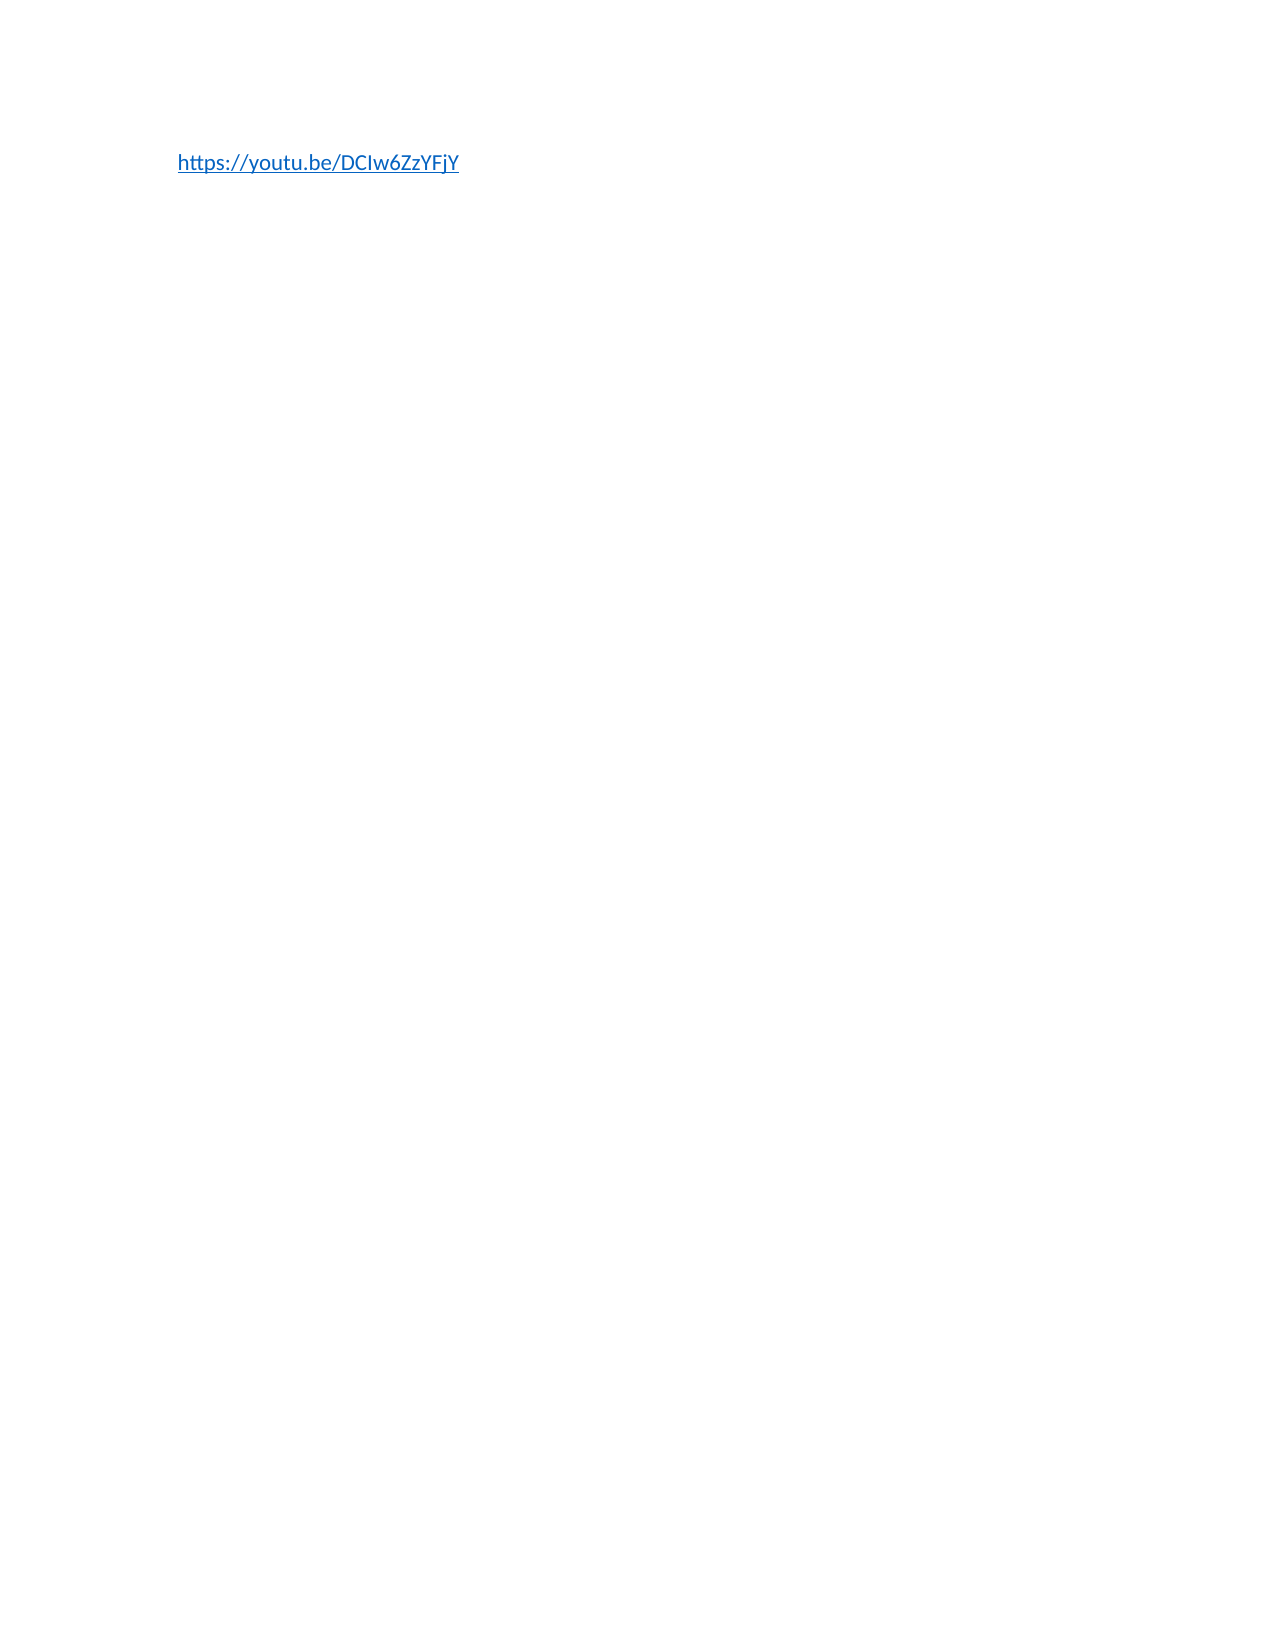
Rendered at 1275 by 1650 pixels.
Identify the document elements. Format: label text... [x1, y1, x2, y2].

text https://youtu.be/DCIw6ZzYFjY [177, 148, 1098, 176]
